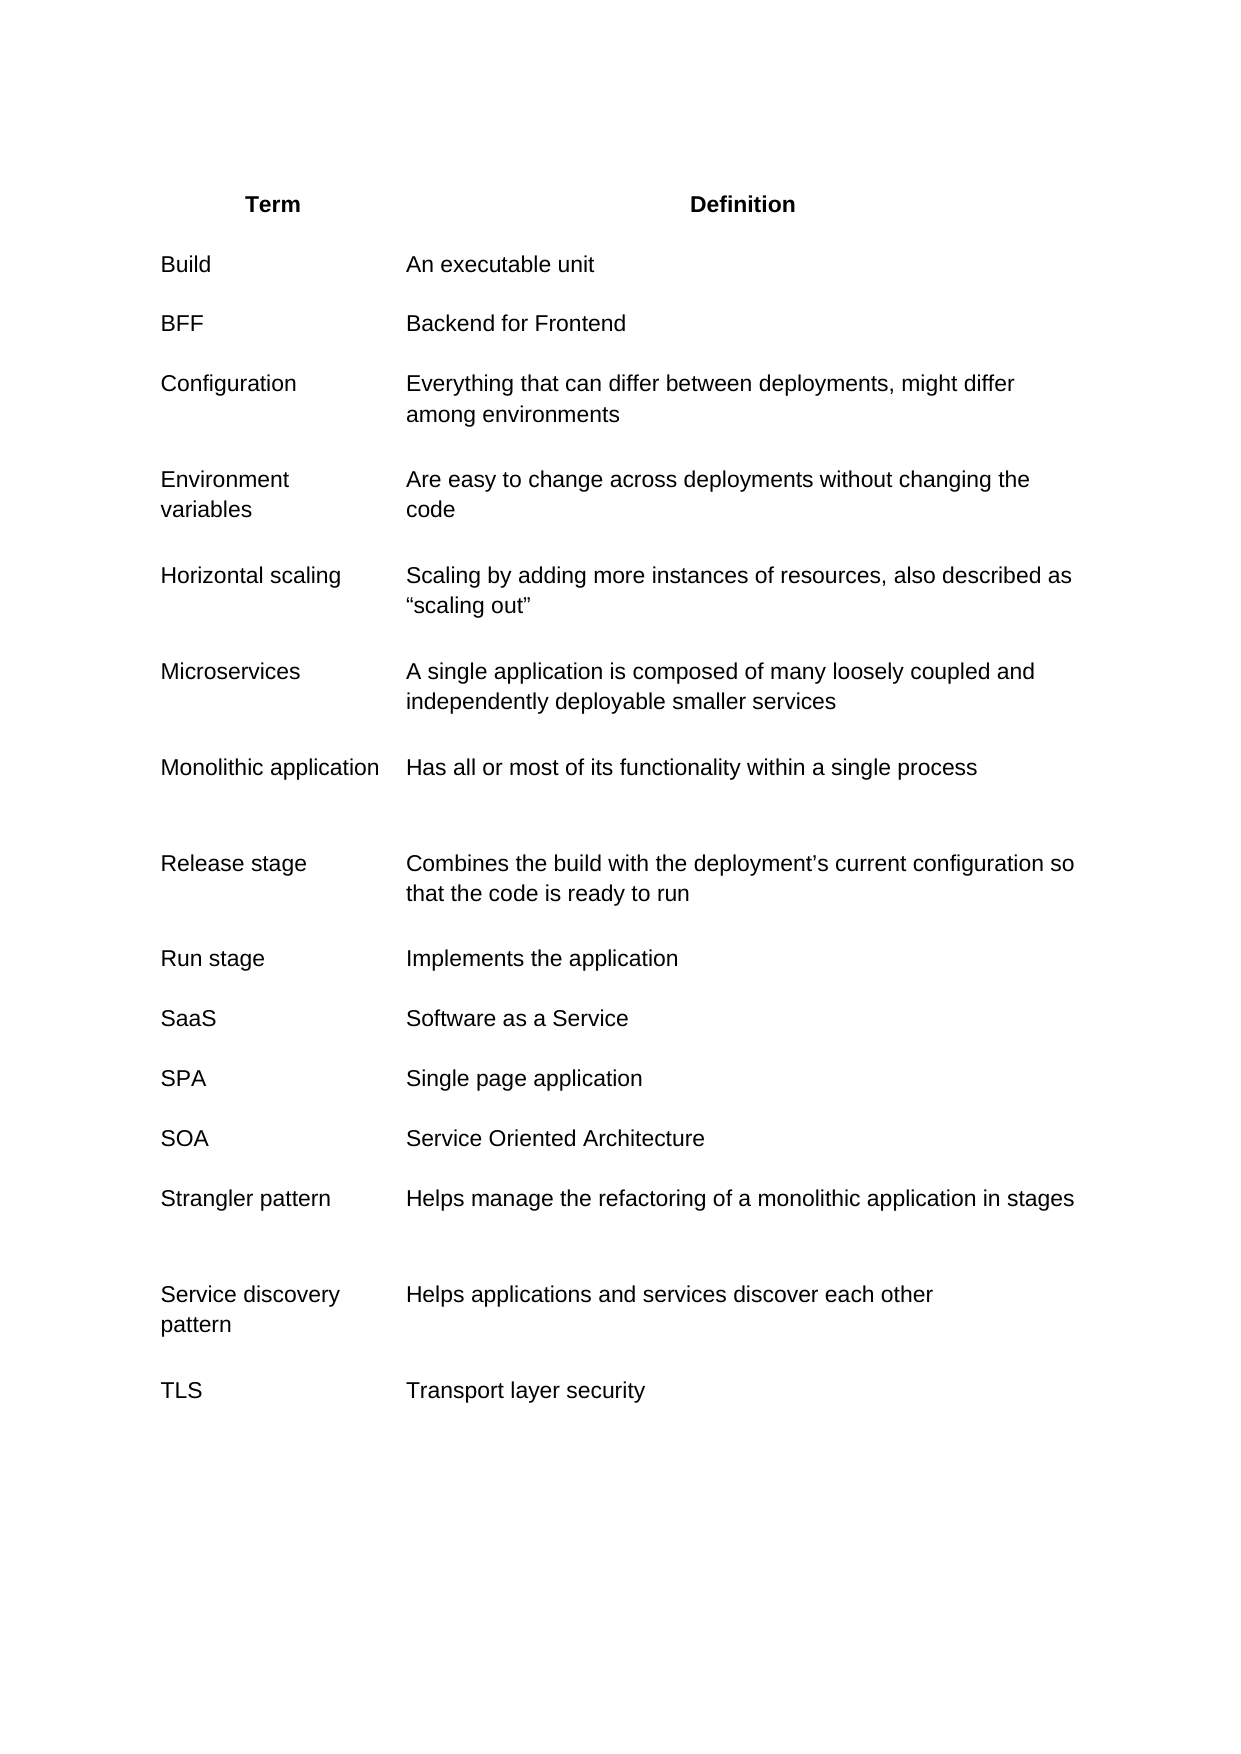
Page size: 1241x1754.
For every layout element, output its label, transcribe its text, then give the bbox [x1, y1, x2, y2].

table_cell Helps manage the refactoring of a monolithic application in stages [395, 1175, 1090, 1270]
table_cell SaaS [150, 995, 395, 1055]
table_cell Transport layer security [395, 1366, 1090, 1426]
table_header Definition [395, 180, 1090, 240]
table_cell Horizontal scaling [150, 552, 395, 647]
table_cell Monolithic application [150, 743, 395, 839]
table_header Term [150, 180, 395, 240]
table_cell SPA [150, 1055, 395, 1114]
table_cell Has all or most of its functionality within a single process [395, 743, 1090, 839]
table_cell A single application is composed of many loosely coupled and independently deployable smaller services [395, 648, 1090, 743]
table_cell TLS [150, 1366, 395, 1426]
table_cell Everything that can differ between deployments, might differ among environments [395, 360, 1090, 456]
table_cell An executable unit [395, 240, 1090, 300]
table_cell BFF [150, 300, 395, 360]
table_cell Release stage [150, 839, 395, 935]
table_cell Configuration [150, 360, 395, 456]
table_cell Combines the build with the deployment’s current configuration so that the code is ready to run [395, 839, 1090, 935]
table_cell Microservices [150, 648, 395, 743]
table_cell Are easy to change across deployments without changing the code [395, 456, 1090, 552]
table_cell Build [150, 240, 395, 300]
table_cell Single page application [395, 1055, 1090, 1114]
table_cell Service Oriented Architecture [395, 1115, 1090, 1174]
table_cell Strangler pattern [150, 1175, 395, 1270]
table_cell Run stage [150, 935, 395, 995]
table_cell Helps applications and services discover each other [395, 1270, 1090, 1366]
table_cell Implements the application [395, 935, 1090, 995]
table_cell Environment variables [150, 456, 395, 552]
table_cell Backend for Frontend [395, 300, 1090, 360]
table_cell Service discovery pattern [150, 1270, 395, 1366]
table_cell Software as a Service [395, 995, 1090, 1055]
table_cell SOA [150, 1115, 395, 1174]
table_cell Scaling by adding more instances of resources, also described as “scaling out” [395, 552, 1090, 647]
